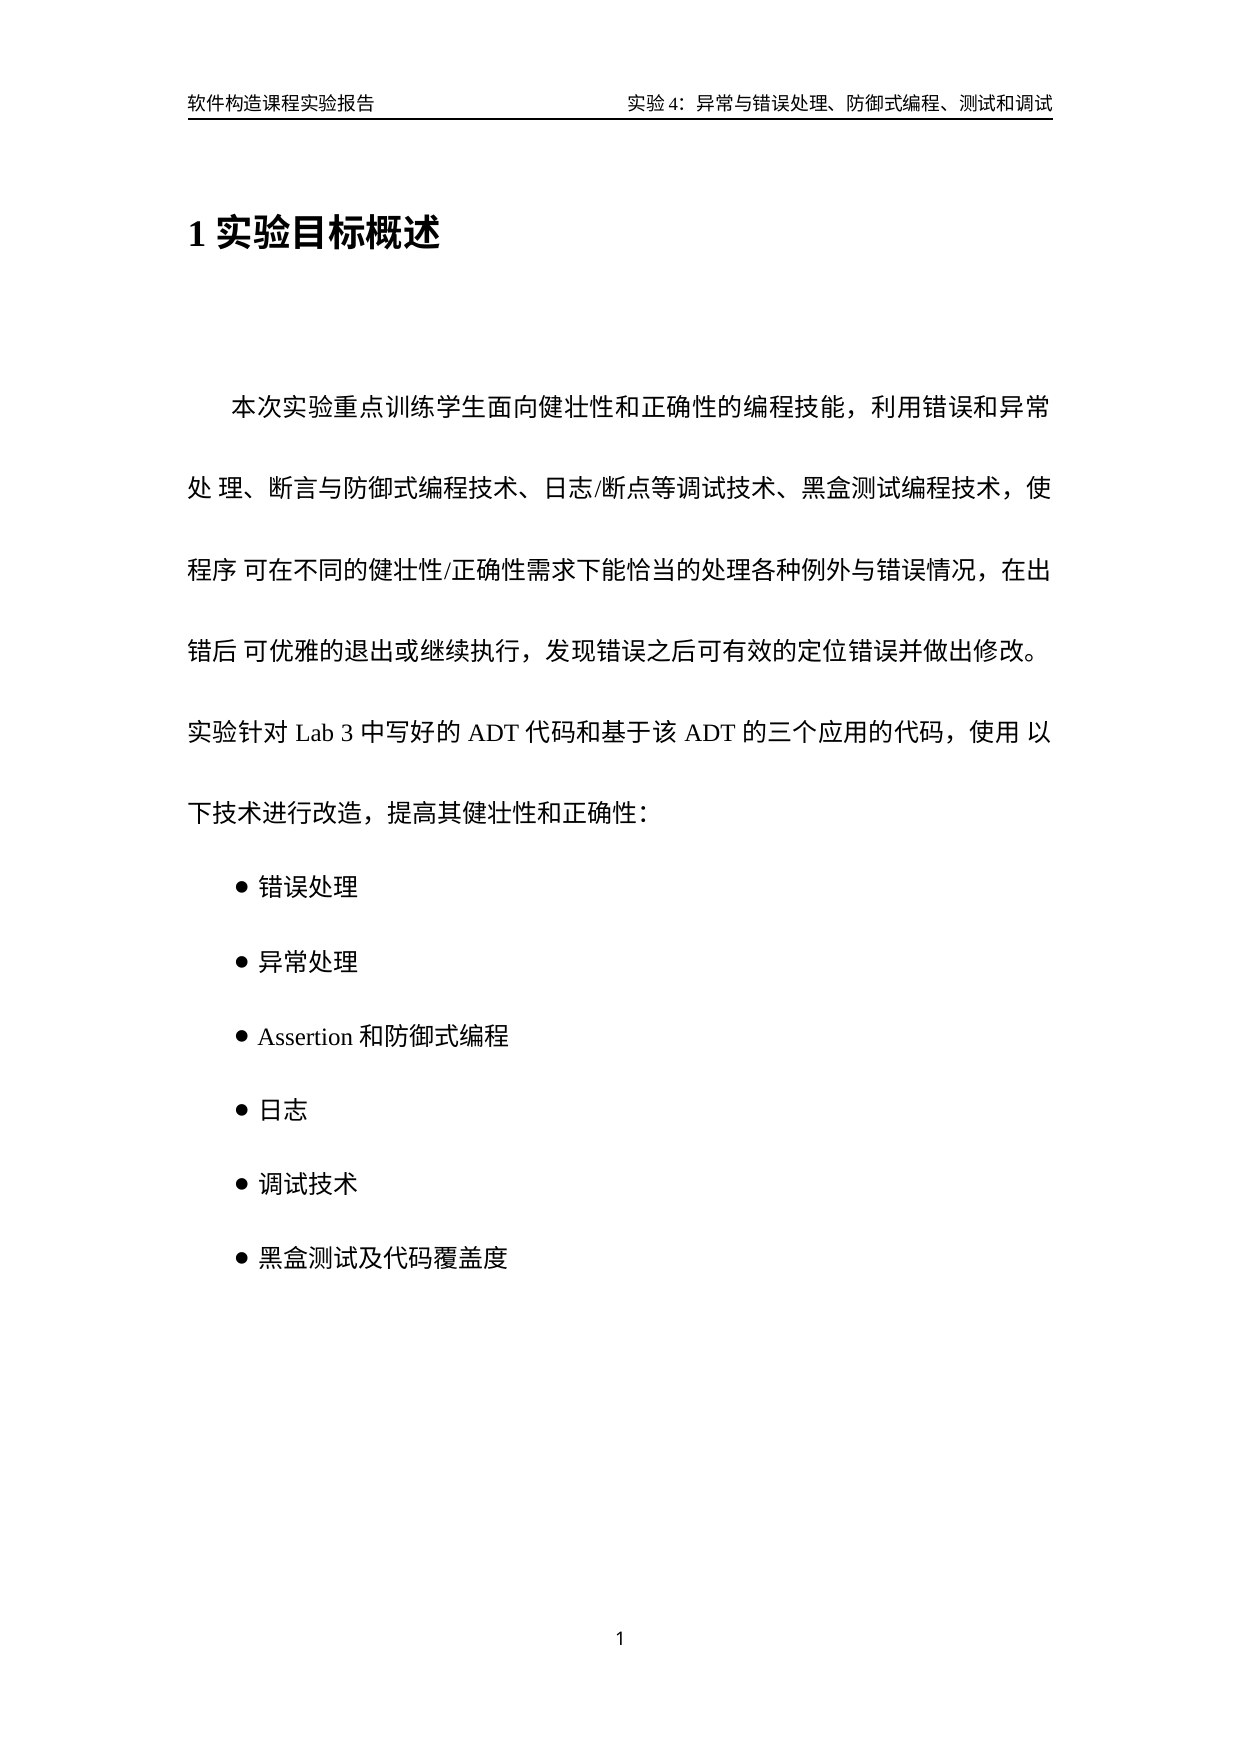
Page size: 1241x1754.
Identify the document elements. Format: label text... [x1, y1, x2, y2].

text 本次实验重点训练学生面向健壮性和正确性的编程技能，利用错误和异常处 理、断言与防御式编程技术、日志/断点等调试技术、黑盒测试编程技术，使程序 可在不同的健壮性/正确性需求下能恰当的处理各种例外与错误情况，在出错后 可优雅的退出或继续执行，发现错误之后可有效的定位错误并做出修改。 实验针对 Lab 3 中写好的 ADT 代码和基于该 ADT 的三个应用的代码，使用 以下技术进行改造，提高其健壮性和正确性： [187, 373, 1053, 844]
subtitle 实验目标概述 [187, 197, 1053, 262]
text ⚫ 日志 [187, 1076, 1053, 1141]
text ⚫ 异常处理 [187, 928, 1053, 993]
text ⚫ 调试技术 [187, 1150, 1053, 1215]
text ⚫ Assertion 和防御式编程 [187, 1002, 1053, 1067]
text ⚫ 黑盒测试及代码覆盖度 [187, 1224, 1053, 1289]
text ⚫ 错误处理 [187, 853, 1053, 918]
